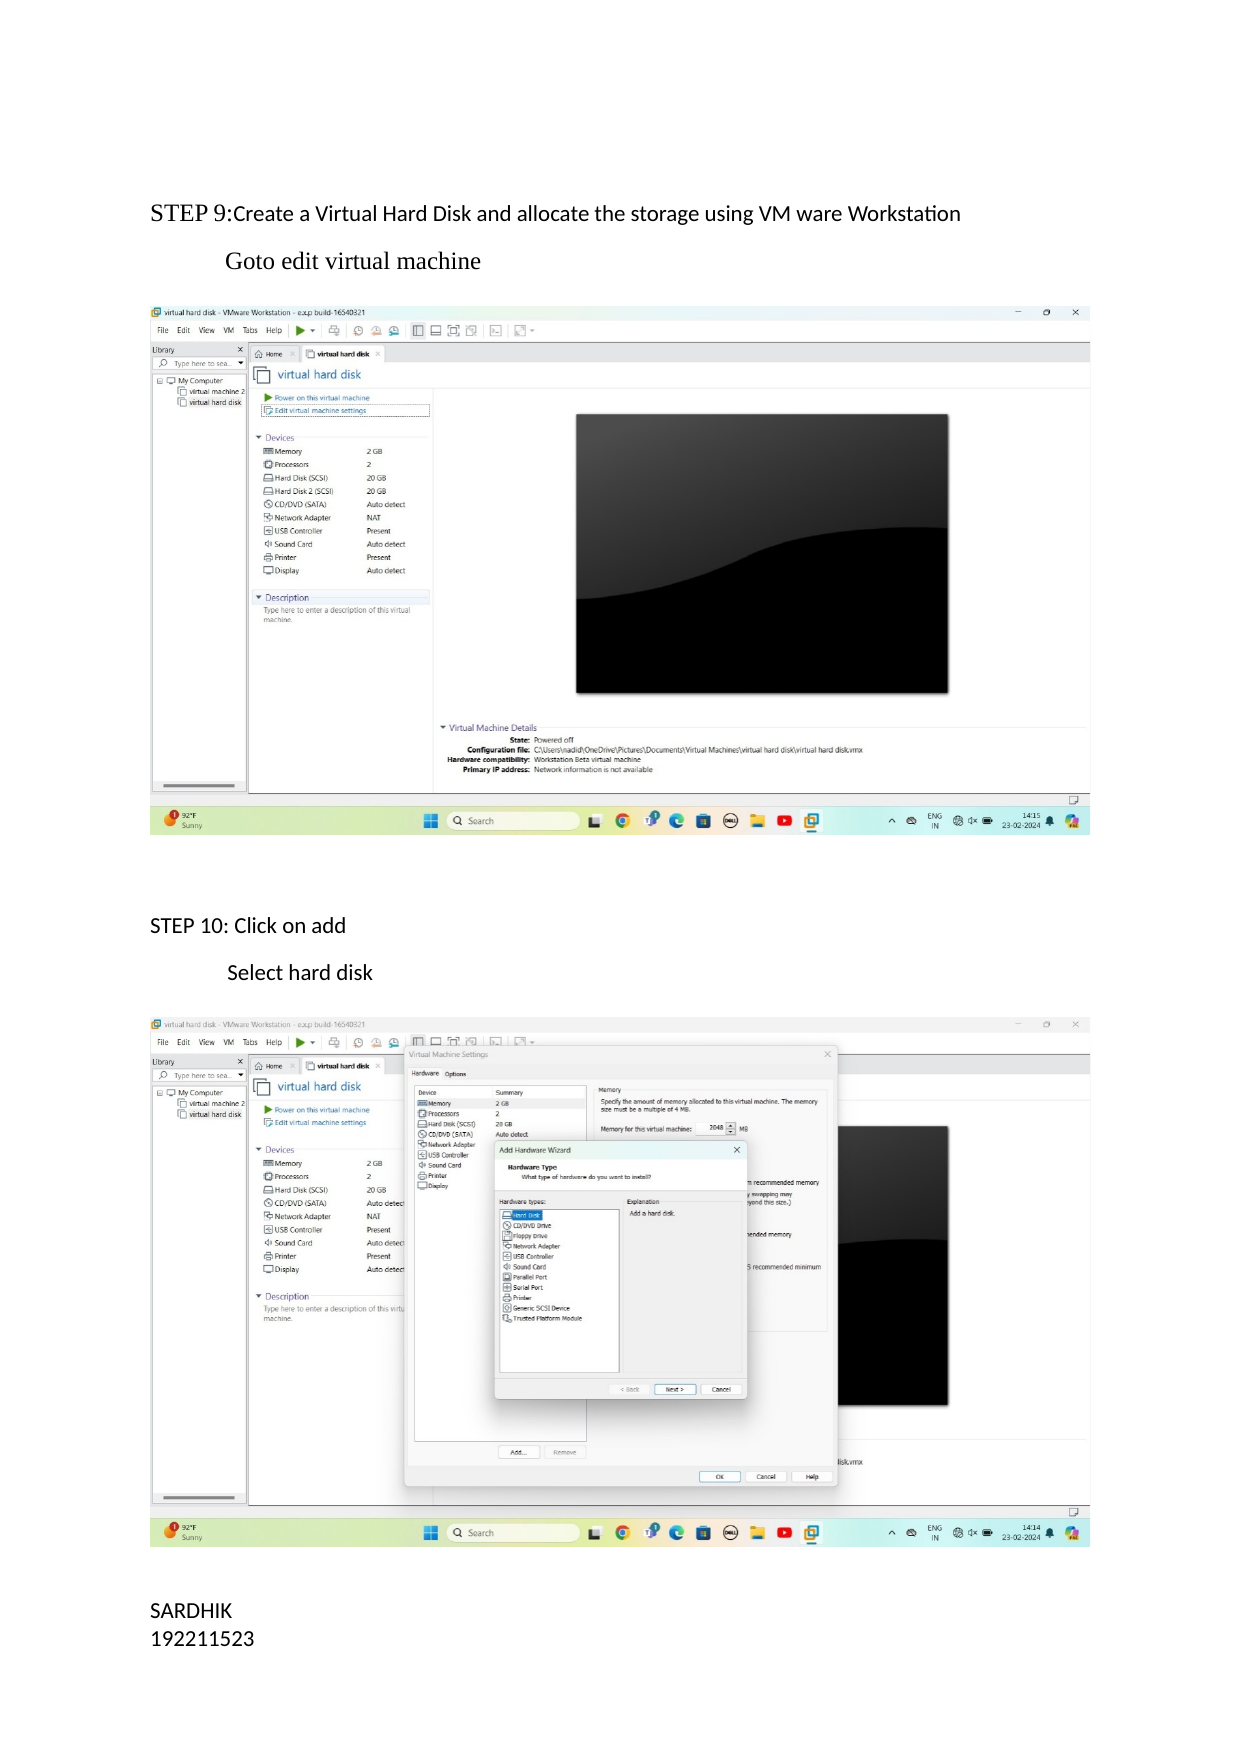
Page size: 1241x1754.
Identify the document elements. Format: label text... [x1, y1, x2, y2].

text Select hard disk [150, 958, 1090, 987]
text STEP 10: Click on add [150, 912, 1090, 940]
picture [150, 1017, 1091, 1547]
text STEP 9:Create a Virtual Hard Disk and allocate the storage using VM ware Workstation [150, 198, 1090, 227]
text Goto edit virtual machine [150, 246, 1090, 274]
picture [150, 306, 1091, 835]
